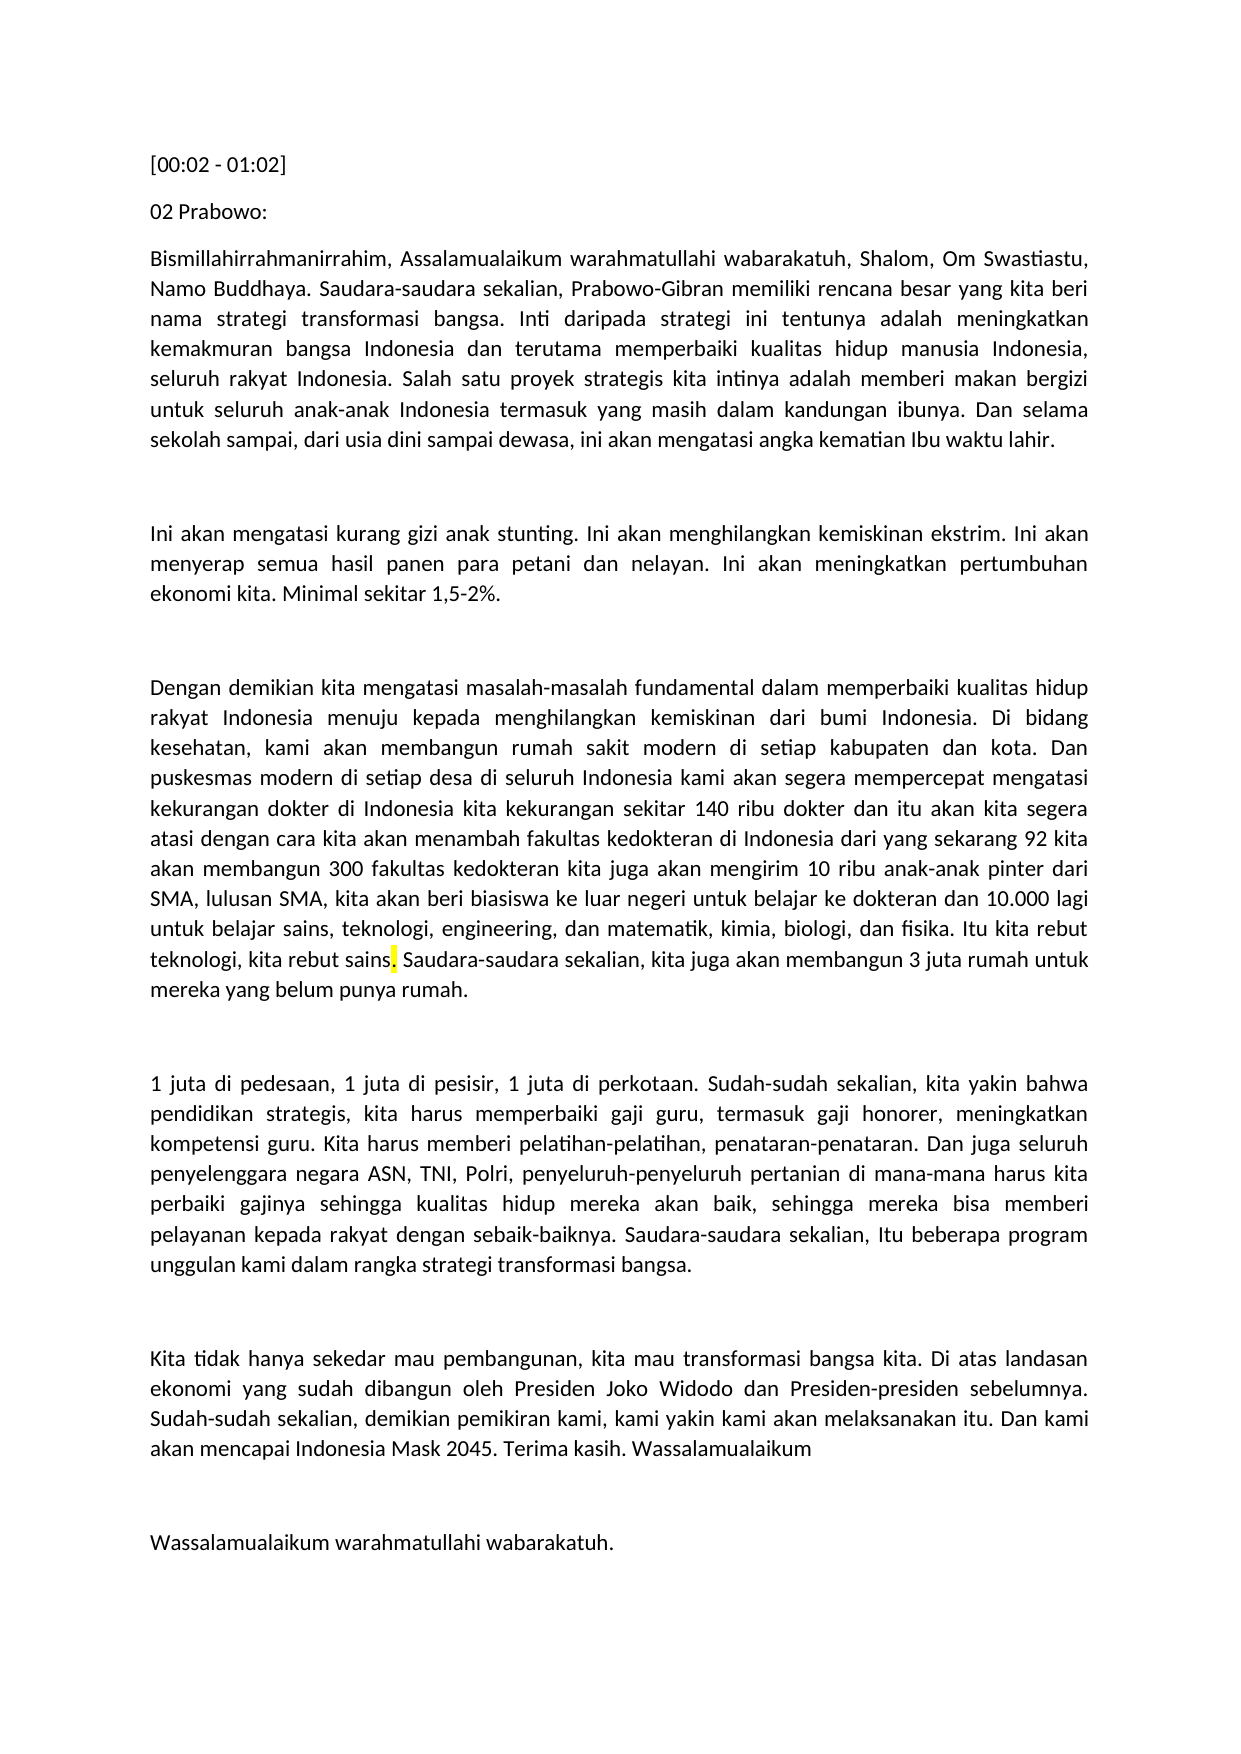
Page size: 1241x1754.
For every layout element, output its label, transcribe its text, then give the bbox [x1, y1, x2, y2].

text [00:02 - 01:02] [150, 150, 1090, 178]
text Ini akan mengatasi kurang gizi anak stunting. Ini akan menghilangkan kemiskinan ekstrim. Ini akan menyerap semua hasil panen para petani dan nelayan. Ini akan meningkatkan pertumbuhan ekonomi kita. Minimal sekitar 1,5-2%. [150, 519, 1090, 607]
text 1 juta di pedesaan, 1 juta di pesisir, 1 juta di perkotaan. Sudah-sudah sekalian, kita yakin bahwa pendidikan strategis, kita harus memperbaiki gaji guru, termasuk gaji honorer, meningkatkan kompetensi guru. Kita harus memberi pelatihan-pelatihan, penataran-penataran. Dan juga seluruh penyelenggara negara ASN, TNI, Polri, penyeluruh-penyeluruh pertanian di mana-mana harus kita perbaiki gajinya sehingga kualitas hidup mereka akan baik, sehingga mereka bisa memberi pelayanan kepada rakyat dengan sebaik-baiknya. Saudara-saudara sekalian, Itu beberapa program unggulan kami dalam rangka strategi transformasi bangsa. [150, 1069, 1090, 1278]
text Bismillahirrahmanirrahim, Assalamualaikum warahmatullahi wabarakatuh, Shalom, Om Swastiastu, Namo Buddhaya. Saudara-saudara sekalian, Prabowo-Gibran memiliki rencana besar yang kita beri nama strategi transformasi bangsa. Inti daripada strategi ini tentunya adalah meningkatkan kemakmuran bangsa Indonesia dan terutama memperbaiki kualitas hidup manusia Indonesia, seluruh rakyat Indonesia. Salah satu proyek strategis kita intinya adalah memberi makan bergizi untuk seluruh anak-anak Indonesia termasuk yang masih dalam kandungan ibunya. Dan selama sekolah sampai, dari usia dini sampai dewasa, ini akan mengatasi angka kematian Ibu waktu lahir. [150, 244, 1090, 453]
text Dengan demikian kita mengatasi masalah-masalah fundamental dalam memperbaiki kualitas hidup rakyat Indonesia menuju kepada menghilangkan kemiskinan dari bumi Indonesia. Di bidang kesehatan, kami akan membangun rumah sakit modern di setiap kabupaten dan kota. Dan puskesmas modern di setiap desa di seluruh Indonesia kami akan segera mempercepat mengatasi kekurangan dokter di Indonesia kita kekurangan sekitar 140 ribu dokter dan itu akan kita segera atasi dengan cara kita akan menambah fakultas kedokteran di Indonesia dari yang sekarang 92 kita akan membangun 300 fakultas kedokteran kita juga akan mengirim 10 ribu anak-anak pinter dari SMA, lulusan SMA, kita akan beri biasiswa ke luar negeri untuk belajar ke dokteran dan 10.000 lagi untuk belajar sains, teknologi, engineering, dan matematik, kimia, biologi, dan fisika. Itu kita rebut teknologi, kita rebut sains. Saudara-saudara sekalian, kita juga akan membangun 3 juta rumah untuk mereka yang belum punya rumah. [150, 673, 1090, 1003]
text 02 Prabowo: [150, 197, 1090, 225]
text Wassalamualaikum warahmatullahi wabarakatuh. [150, 1528, 1090, 1556]
text Kita tidak hanya sekedar mau pembangunan, kita mau transformasi bangsa kita. Di atas landasan ekonomi yang sudah dibangun oleh Presiden Joko Widodo dan Presiden-presiden sebelumnya. Sudah-sudah sekalian, demikian pemikiran kami, kami yakin kami akan melaksanakan itu. Dan kami akan mencapai Indonesia Mask 2045. Terima kasih. Wassalamualaikum [150, 1344, 1090, 1462]
